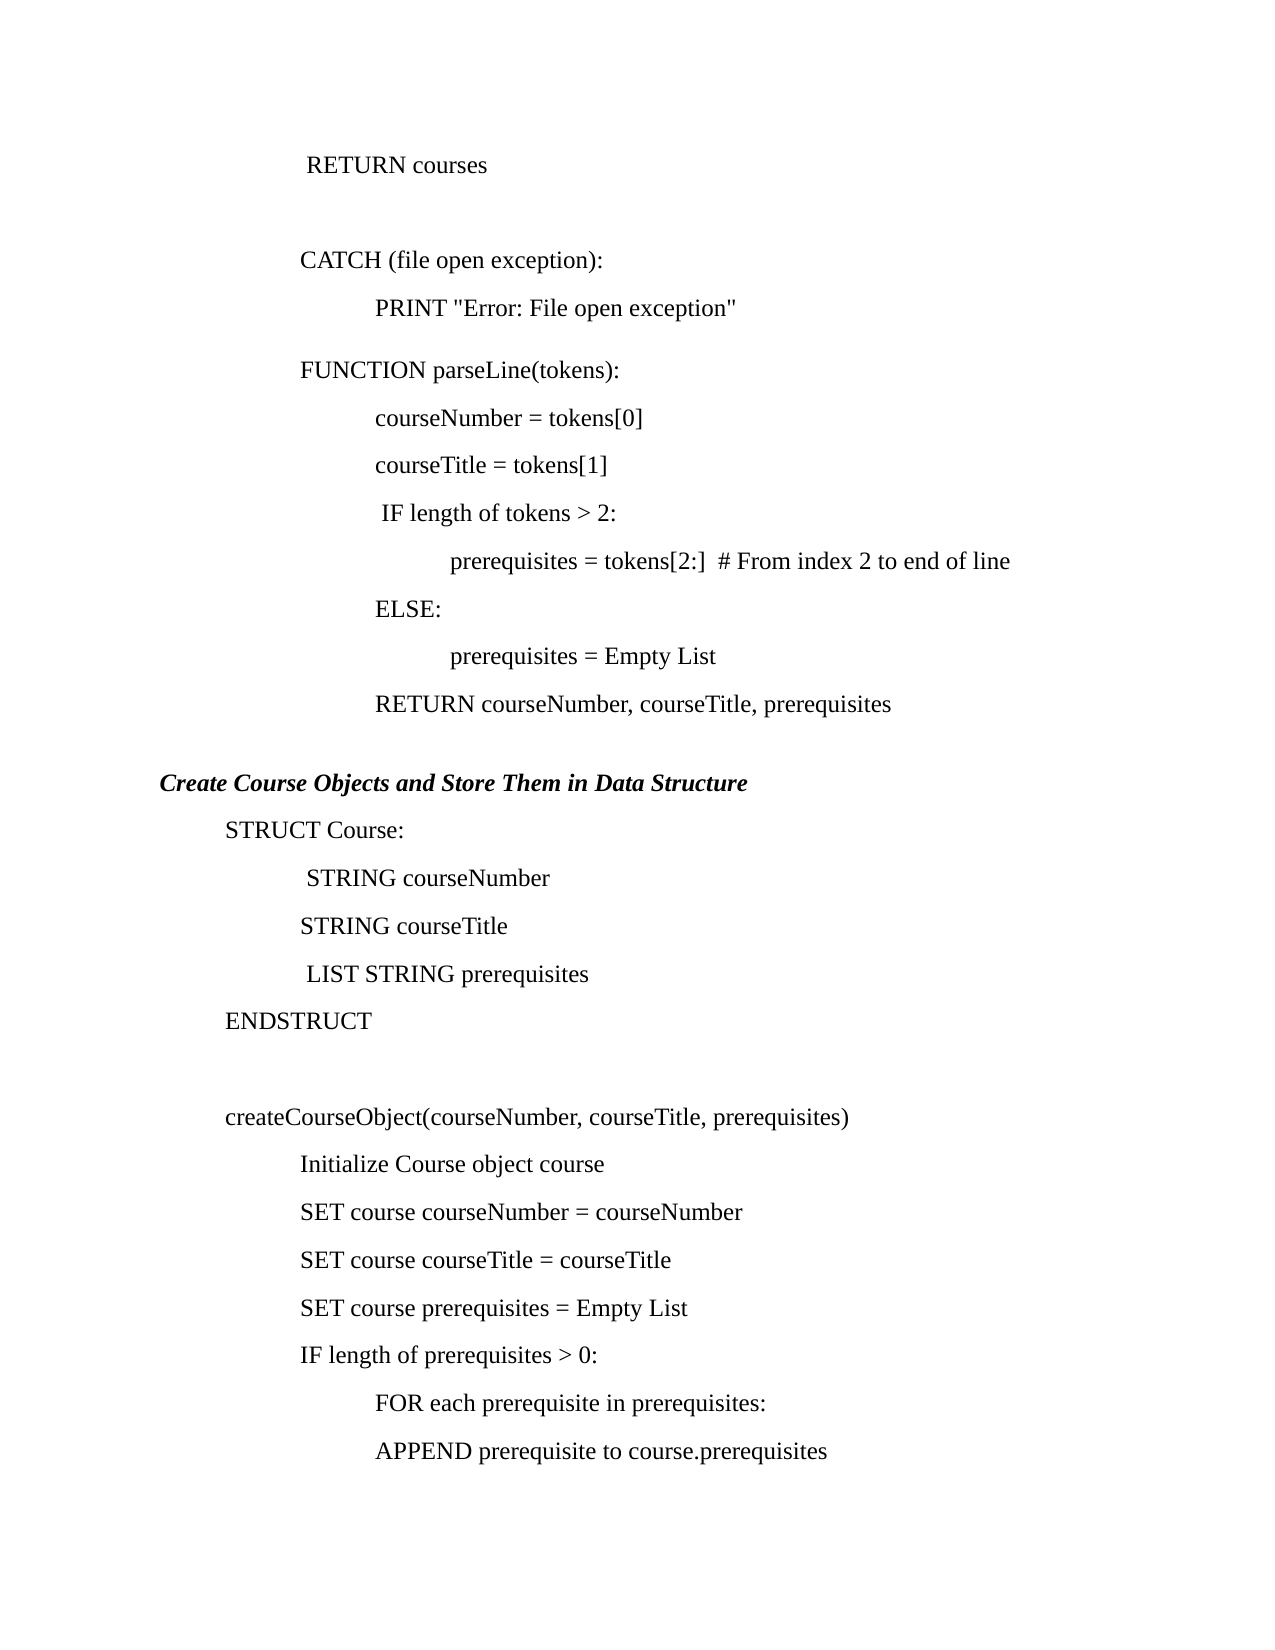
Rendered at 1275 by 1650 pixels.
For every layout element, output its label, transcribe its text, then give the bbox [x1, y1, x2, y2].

text PRINT "Error: File open exception" FUNCTION parseLine(tokens): [300, 293, 1125, 384]
text IF length of prerequisites > 0: [150, 1340, 1125, 1369]
text APPEND prerequisite to course.prerequisites [150, 1436, 1125, 1464]
text ENDSTRUCT [150, 1006, 1125, 1035]
text Initialize Course object course [150, 1149, 1125, 1178]
text SET course courseNumber = courseNumber [150, 1197, 1125, 1226]
text courseNumber = tokens[0] [225, 403, 1125, 432]
text STRUCT Course: [150, 816, 1125, 844]
text FOR each prerequisite in prerequisites: [150, 1388, 1125, 1417]
text STRING courseNumber [150, 863, 1125, 892]
text LIST STRING prerequisites [150, 959, 1125, 987]
text ELSE: [225, 594, 1125, 622]
text IF length of tokens > 2: [225, 498, 1125, 527]
text Create Course Objects and Store Them in Data Structure [159, 768, 1125, 797]
text CATCH (file open exception): [225, 245, 1125, 274]
text prerequisites = tokens[2:] # From index 2 to end of line [225, 546, 1125, 575]
text SET course prerequisites = Empty List [150, 1293, 1125, 1321]
text courseTitle = tokens[1] [225, 451, 1125, 479]
text RETURN courses [225, 150, 1125, 179]
text prerequisites = Empty List [225, 641, 1125, 670]
text RETURN courseNumber, courseTitle, prerequisites [225, 689, 1125, 749]
text STRING courseTitle [150, 911, 1125, 940]
text SET course courseTitle = courseTitle [150, 1245, 1125, 1274]
text createCourseObject(courseNumber, courseTitle, prerequisites) [150, 1102, 1125, 1131]
